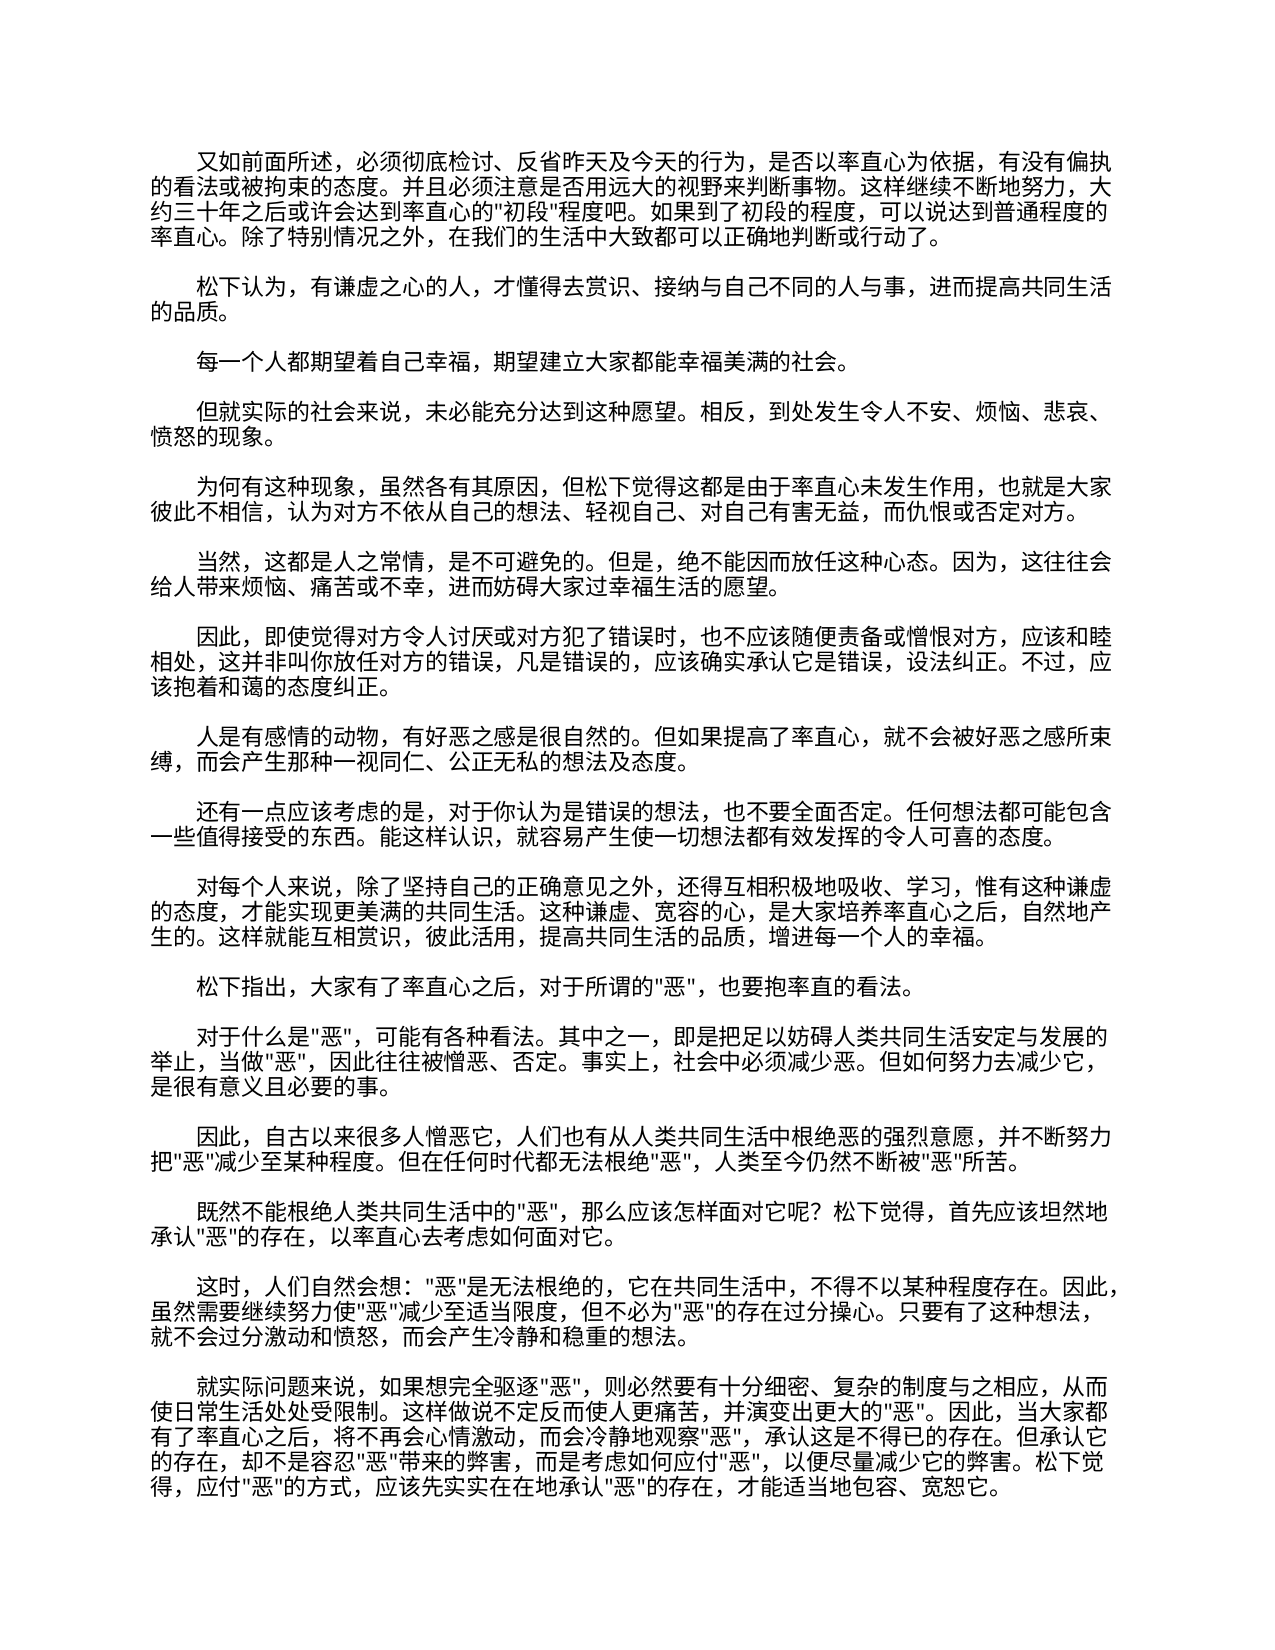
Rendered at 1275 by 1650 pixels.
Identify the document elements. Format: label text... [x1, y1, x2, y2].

text 这时，人们自然会想："恶"是无法根绝的，它在共同生活中，不得不以某种程度存在。因此，虽然需要继续努力使"恶"减少至适当限度，但不必为"恶"的存在过分操心。只要有了这种想法，就不会过分激动和愤怒，而会产生冷静和稳重的想法。 [150, 1275, 1125, 1350]
text 因此，自古以来很多人憎恶它，人们也有从人类共同生活中根绝恶的强烈意愿，并不断努力把"恶"减少至某种程度。但在任何时代都无法根绝"恶"，人类至今仍然不断被"恶"所苦。 [150, 1125, 1125, 1175]
text 松下认为，有谦虚之心的人，才懂得去赏识、接纳与自己不同的人与事，进而提高共同生活的品质。 [150, 275, 1125, 325]
text 为何有这种现象，虽然各有其原因，但松下觉得这都是由于率直心未发生作用，也就是大家彼此不相信，认为对方不依从自己的想法、轻视自己、对自己有害无益，而仇恨或否定对方。 [150, 475, 1125, 525]
text 当然，这都是人之常情，是不可避免的。但是，绝不能因而放任这种心态。因为，这往往会给人带来烦恼、痛苦或不幸，进而妨碍大家过幸福生活的愿望。 [150, 550, 1125, 600]
text 还有一点应该考虑的是，对于你认为是错误的想法，也不要全面否定。任何想法都可能包含一些值得接受的东西。能这样认识，就容易产生使一切想法都有效发挥的令人可喜的态度。 [150, 800, 1125, 850]
text 每一个人都期望着自己幸福，期望建立大家都能幸福美满的社会。 [150, 350, 1125, 375]
text 对每个人来说，除了坚持自己的正确意见之外，还得互相积极地吸收、学习，惟有这种谦虚的态度，才能实现更美满的共同生活。这种谦虚、宽容的心，是大家培养率直心之后，自然地产生的。这样就能互相赏识，彼此活用，提高共同生活的品质，增进每一个人的幸福。 [150, 875, 1125, 950]
text 人是有感情的动物，有好恶之感是很自然的。但如果提高了率直心，就不会被好恶之感所束缚，而会产生那种一视同仁、公正无私的想法及态度。 [150, 725, 1125, 775]
text 但就实际的社会来说，未必能充分达到这种愿望。相反，到处发生令人不安、烦恼、悲哀、愤怒的现象。 [150, 400, 1125, 450]
text 因此，即使觉得对方令人讨厌或对方犯了错误时，也不应该随便责备或憎恨对方，应该和睦相处，这并非叫你放任对方的错误，凡是错误的，应该确实承认它是错误，设法纠正。不过，应该抱着和蔼的态度纠正。 [150, 625, 1125, 700]
text 对于什么是"恶"，可能有各种看法。其中之一，即是把足以妨碍人类共同生活安定与发展的举止，当做"恶"，因此往往被憎恶、否定。事实上，社会中必须减少恶。但如何努力去减少它，是很有意义且必要的事。 [150, 1025, 1125, 1100]
text 松下指出，大家有了率直心之后，对于所谓的"恶"，也要抱率直的看法。 [150, 975, 1125, 1000]
text 就实际问题来说，如果想完全驱逐"恶"，则必然要有十分细密、复杂的制度与之相应，从而使日常生活处处受限制。这样做说不定反而使人更痛苦，并演变出更大的"恶"。因此，当大家都有了率直心之后，将不再会心情激动，而会冷静地观察"恶"，承认这是不得已的存在。但承认它的存在，却不是容忍"恶"带来的弊害，而是考虑如何应付"恶"，以便尽量减少它的弊害。松下觉得，应付"恶"的方式，应该先实实在在地承认"恶"的存在，才能适当地包容、宽恕它。 [150, 1375, 1125, 1500]
text 又如前面所述，必须彻底检讨、反省昨天及今天的行为，是否以率直心为依据，有没有偏执的看法或被拘束的态度。并且必须注意是否用远大的视野来判断事物。这样继续不断地努力，大约三十年之后或许会达到率直心的"初段"程度吧。如果到了初段的程度，可以说达到普通程度的率直心。除了特别情况之外，在我们的生活中大致都可以正确地判断或行动了。 [150, 150, 1125, 250]
text 既然不能根绝人类共同生活中的"恶"，那么应该怎样面对它呢？松下觉得，首先应该坦然地承认"恶"的存在，以率直心去考虑如何面对它。 [150, 1200, 1125, 1250]
